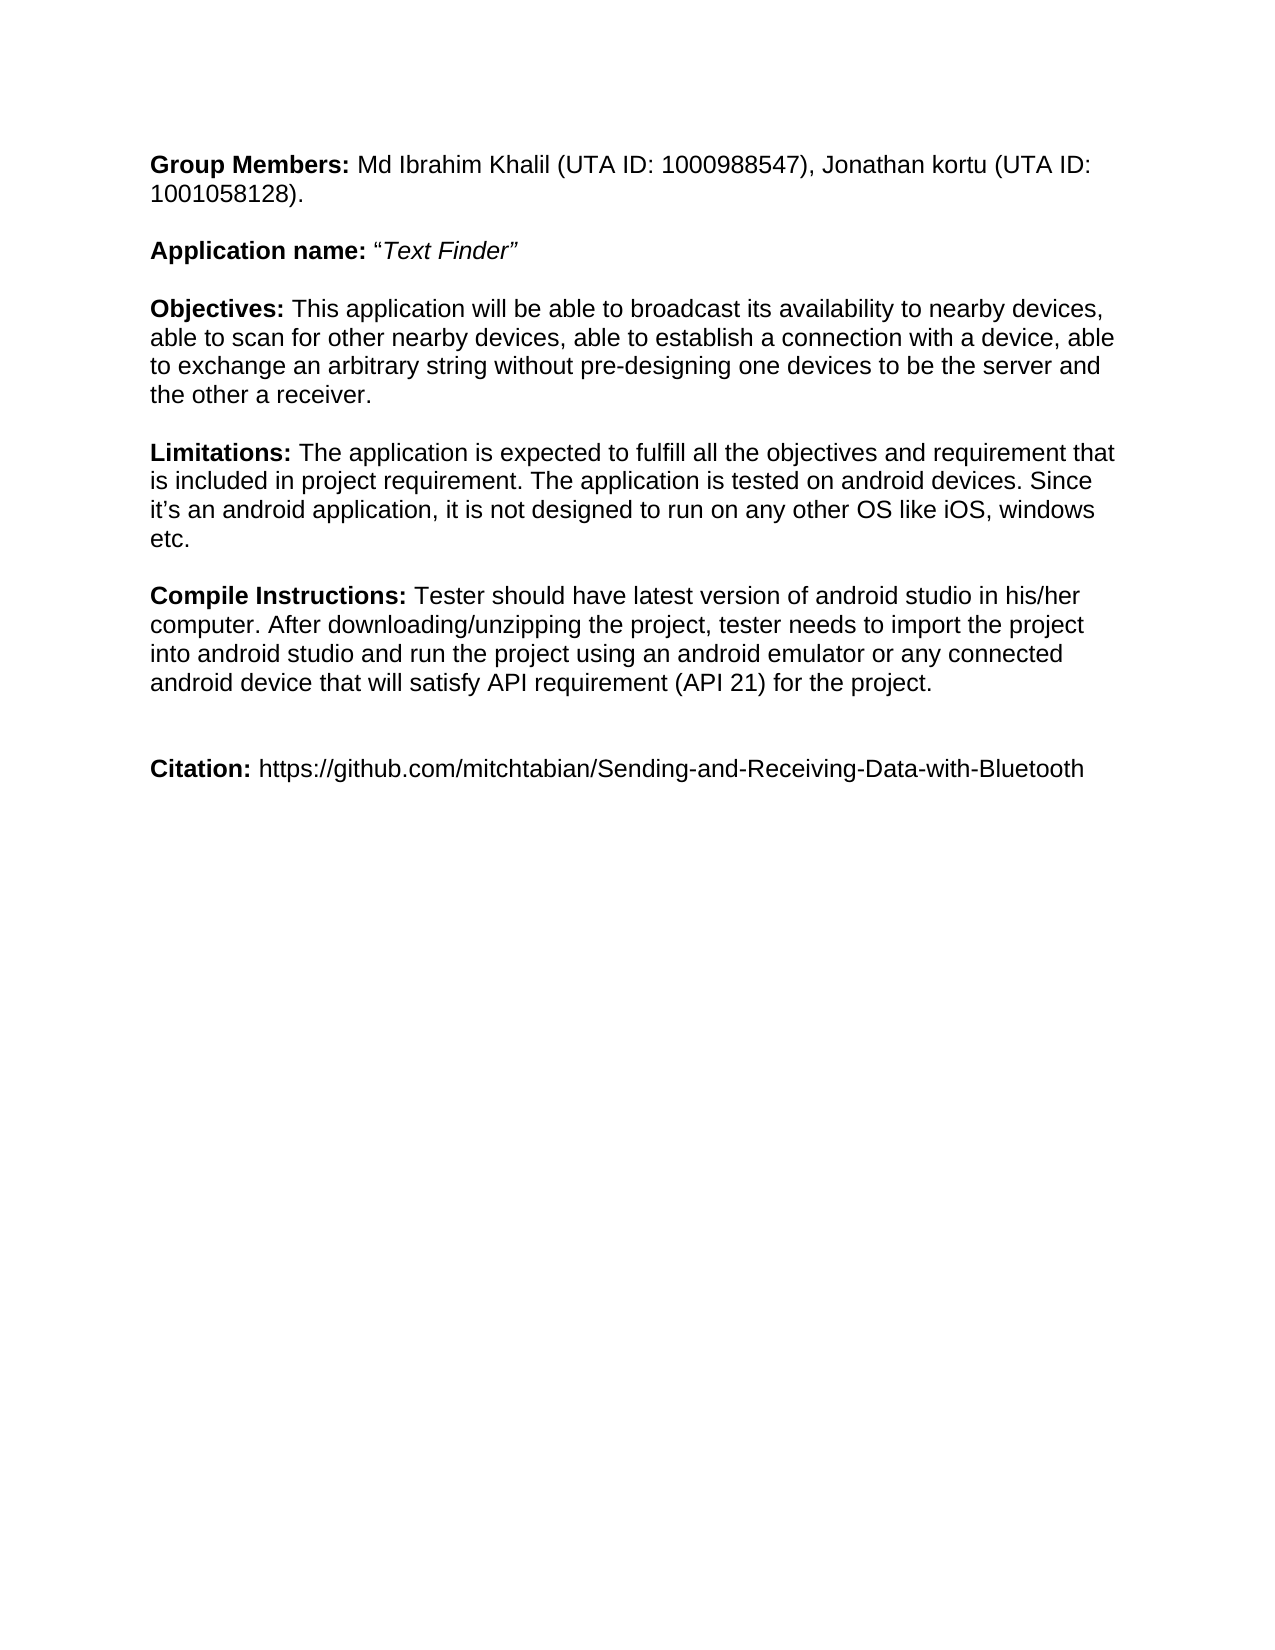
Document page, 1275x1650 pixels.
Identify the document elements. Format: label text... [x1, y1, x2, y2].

text Objectives: This application will be able to broadcast its availability to nearby devices, able to scan for other nearby devices, able to establish a connection with a device, able to exchange an arbitrary string without pre-designing one devices to be the server and the other a receiver. [150, 294, 1125, 409]
text Application name: “Text Finder” [150, 236, 1125, 265]
text Group Members: Md Ibrahim Khalil (UTA ID: 1000988547), Jonathan kortu (UTA ID: 1001058128). [150, 150, 1125, 207]
text Citation: https://github.com/mitchtabian/Sending-and-Receiving-Data-with-Bluetooth [150, 754, 1125, 782]
text Compile Instructions: Tester should have latest version of android studio in his/her computer. After downloading/unzipping the project, tester needs to import the project into android studio and run the project using an android emulator or any connected android device that will satisfy API requirement (API 21) for the project. [150, 581, 1125, 696]
text Limitations: The application is expected to fulfill all the objectives and requirement that is included in project requirement. The application is tested on android devices. Since it’s an android application, it is not designed to run on any other OS like iOS, windows etc. [150, 437, 1125, 552]
